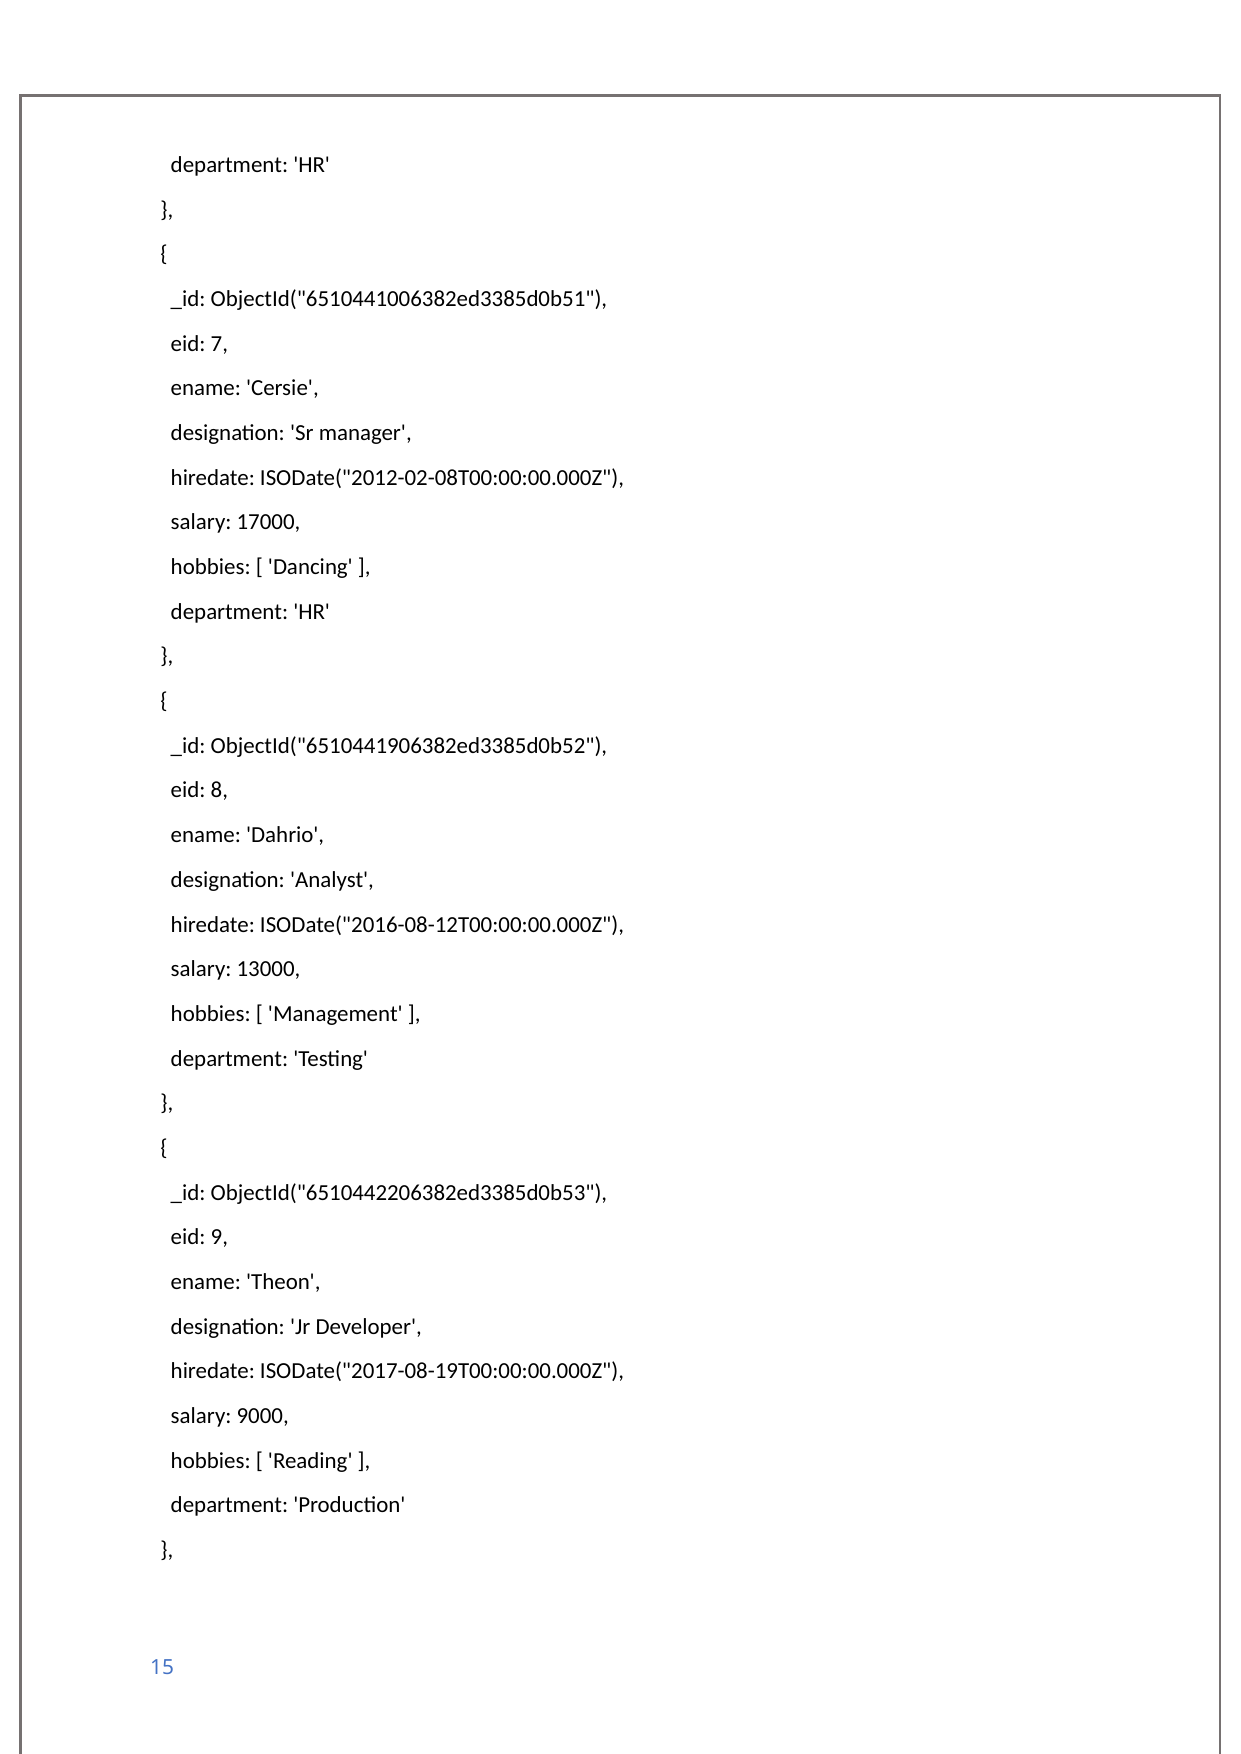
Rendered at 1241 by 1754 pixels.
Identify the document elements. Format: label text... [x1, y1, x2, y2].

text }, [150, 642, 1090, 669]
text eid: 7, [150, 329, 1090, 357]
text designation: 'Analyst', [150, 865, 1090, 893]
text salary: 13000, [150, 954, 1090, 982]
text hiredate: ISODate("2016-08-12T00:00:00.000Z"), [150, 910, 1090, 938]
text designation: 'Sr manager', [150, 418, 1090, 446]
text eid: 9, [150, 1222, 1090, 1251]
text department: 'Production' [150, 1491, 1090, 1519]
text salary: 9000, [150, 1401, 1090, 1429]
text }, [150, 1088, 1090, 1116]
text department: 'HR' [150, 597, 1090, 625]
text salary: 17000, [150, 507, 1090, 536]
text { [150, 239, 1090, 267]
text hiredate: ISODate("2017-08-19T00:00:00.000Z"), [150, 1357, 1090, 1384]
text hobbies: [ 'Reading' ], [150, 1446, 1090, 1474]
text department: 'HR' [150, 150, 1090, 178]
text _id: ObjectId("6510442206382ed3385d0b53"), [150, 1178, 1090, 1206]
text _id: ObjectId("6510441906382ed3385d0b52"), [150, 731, 1090, 759]
text }, [150, 1535, 1090, 1563]
text { [150, 686, 1090, 714]
text { [150, 1133, 1090, 1161]
text ename: 'Dahrio', [150, 820, 1090, 848]
text ename: 'Theon', [150, 1267, 1090, 1295]
text hobbies: [ 'Management' ], [150, 999, 1090, 1027]
text department: 'Testing' [150, 1044, 1090, 1072]
text hiredate: ISODate("2012-02-08T00:00:00.000Z"), [150, 463, 1090, 491]
text eid: 8, [150, 776, 1090, 804]
text }, [150, 195, 1090, 223]
text hobbies: [ 'Dancing' ], [150, 552, 1090, 580]
text ename: 'Cersie', [150, 373, 1090, 401]
text designation: 'Jr Developer', [150, 1312, 1090, 1340]
text _id: ObjectId("6510441006382ed3385d0b51"), [150, 284, 1090, 312]
